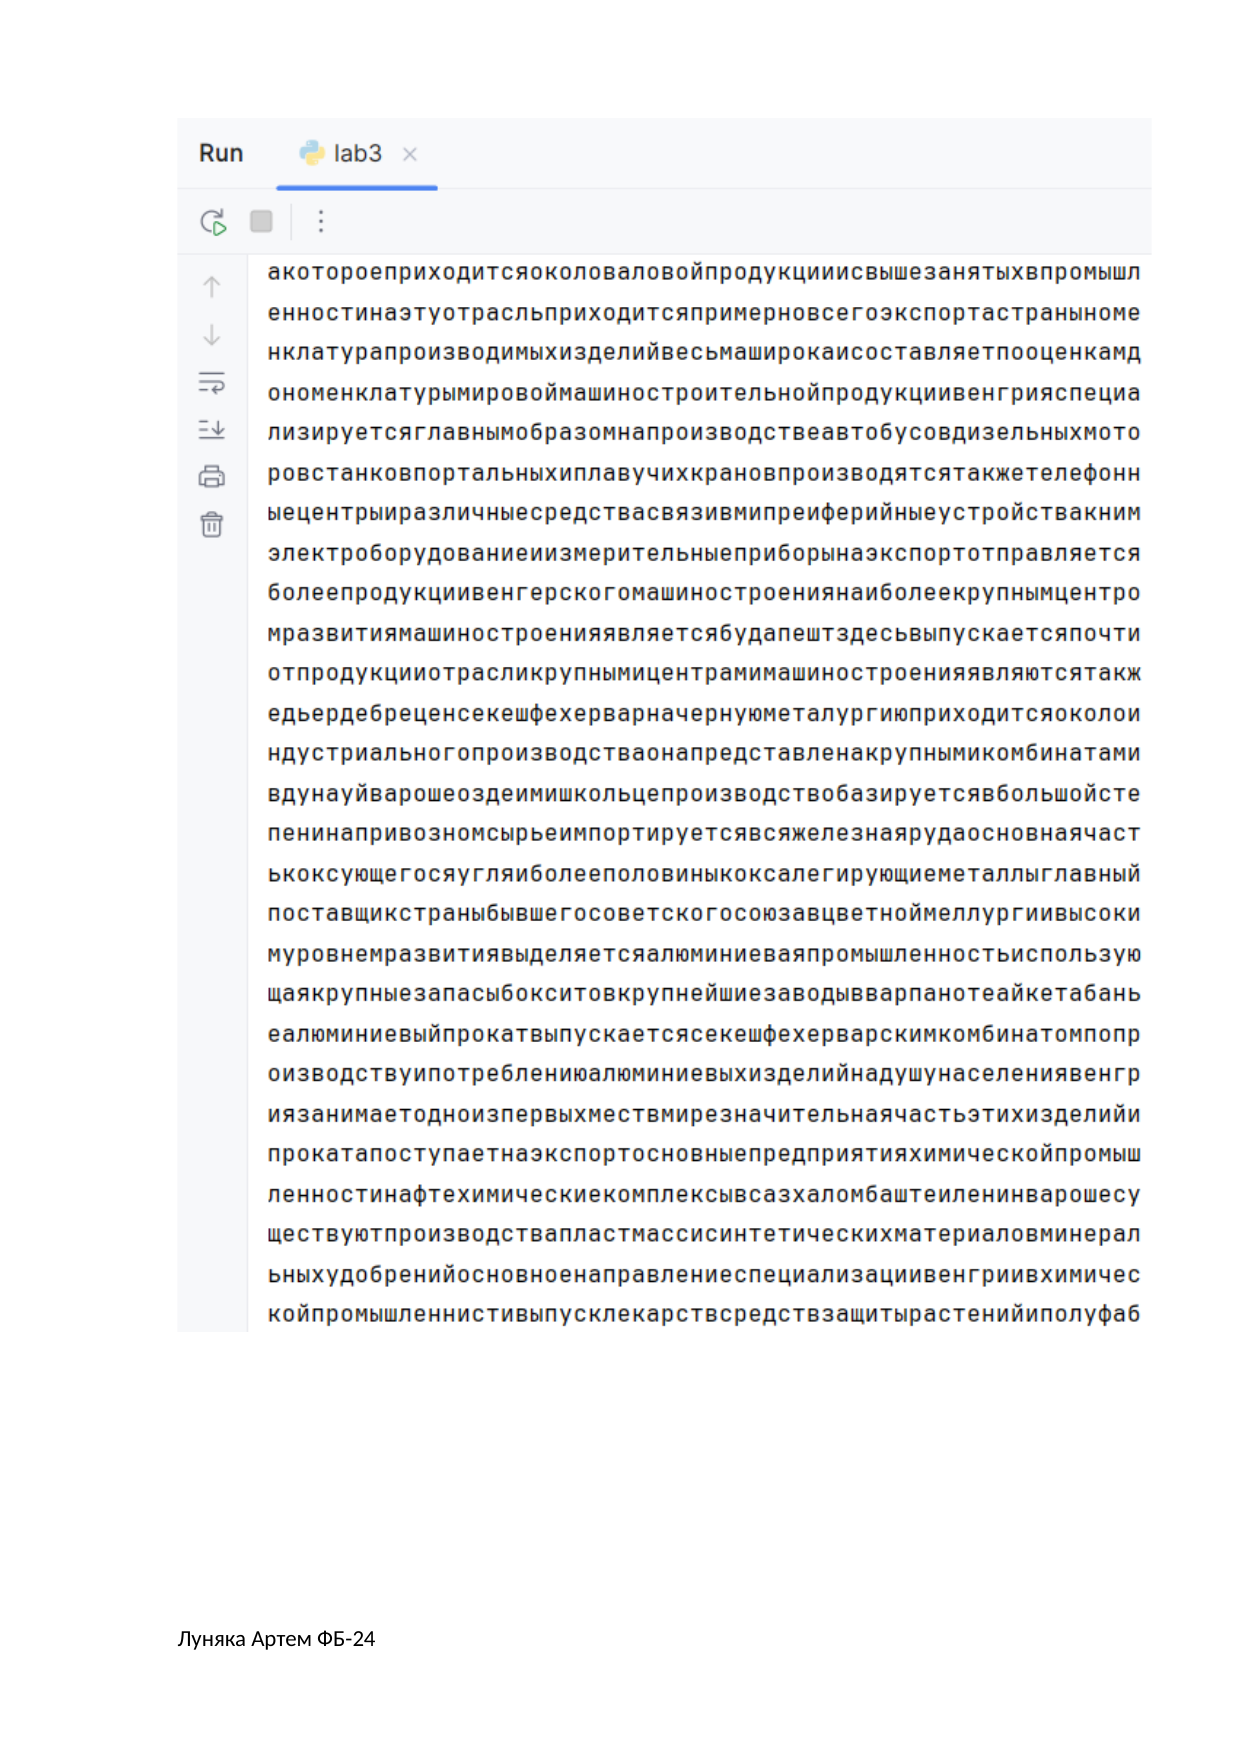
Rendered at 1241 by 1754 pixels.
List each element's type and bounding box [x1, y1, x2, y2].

picture [177, 118, 1152, 1332]
